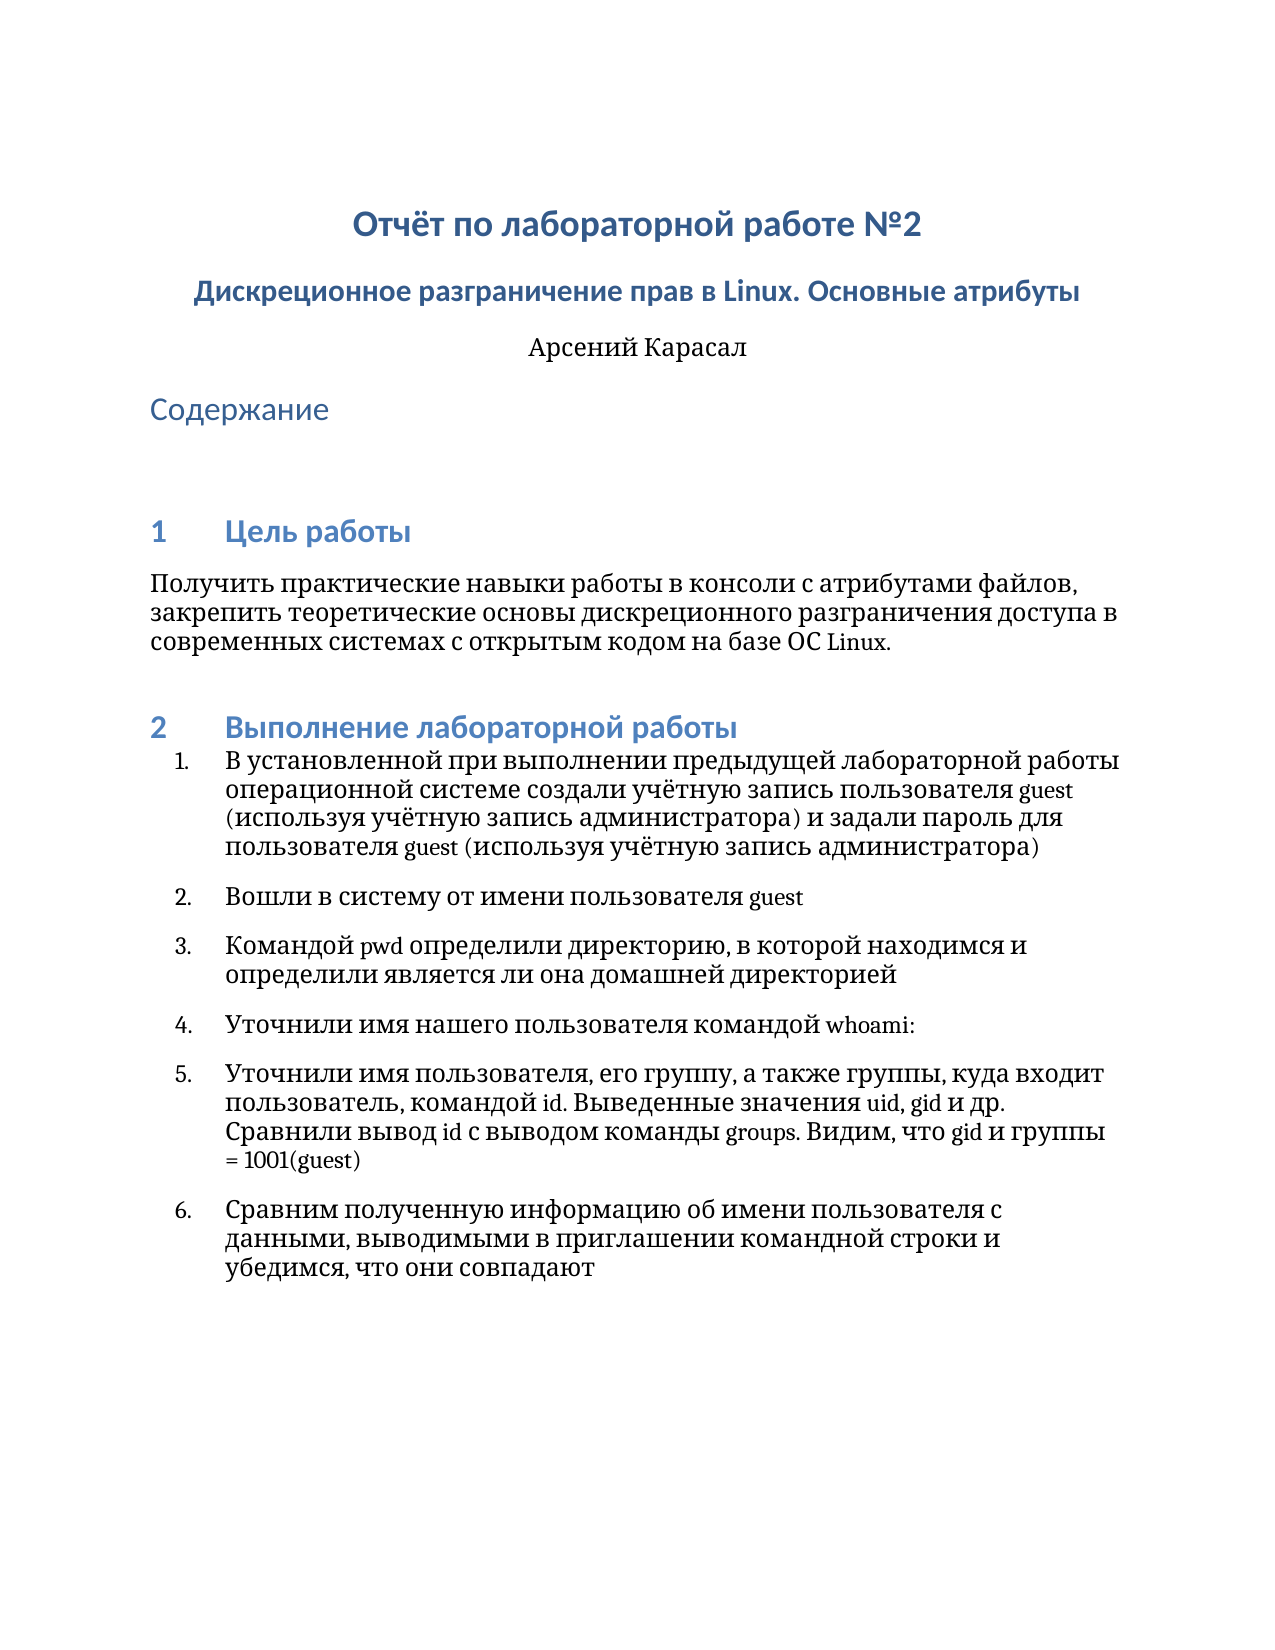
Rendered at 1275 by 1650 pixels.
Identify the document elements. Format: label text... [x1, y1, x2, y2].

text Арсений Карасал [150, 334, 1125, 363]
title Отчёт по лабораторной работе №2 [150, 200, 1125, 246]
list Командой pwd определили директорию, в которой находимся и определили является ли она домашней директорией [175, 932, 1125, 990]
subtitle 1 Цель работы [150, 510, 1125, 551]
subtitle Дискреционное разграничение прав в Linux. Основные атрибуты [150, 271, 1125, 309]
text Получить практические навыки работы в консоли с атрибутами файлов, закрепить теоретические основы дискреционного разграничения доступа в современных системах с открытым кодом на базе ОС Linux. [150, 570, 1125, 656]
list Вошли в систему от имени пользователя guest [175, 883, 1125, 911]
list В установленной при выполнении предыдущей лабораторной работы операционной системе создали учётную запись пользователя guest (используя учётную запись администратора) и задали пароль для пользователя guest (используя учётную запись администратора) [175, 747, 1125, 862]
subtitle 2 Выполнение лабораторной работы [150, 706, 1125, 747]
list Уточнили имя пользователя, его группу, а также группы, куда входит пользователь, командой id. Выведенные значения uid, gid и др. Сравнили вывод id с выводом команды groups. Видим, что gid и группы = 1001(guest) [175, 1060, 1125, 1175]
list Уточнили имя нашего пользователя командой whoami: [175, 1011, 1125, 1039]
list Сравним полученную информацию об имени пользователя с данными, выводимыми в приглашении командной строки и убедимся, что они совпадают [175, 1196, 1125, 1282]
